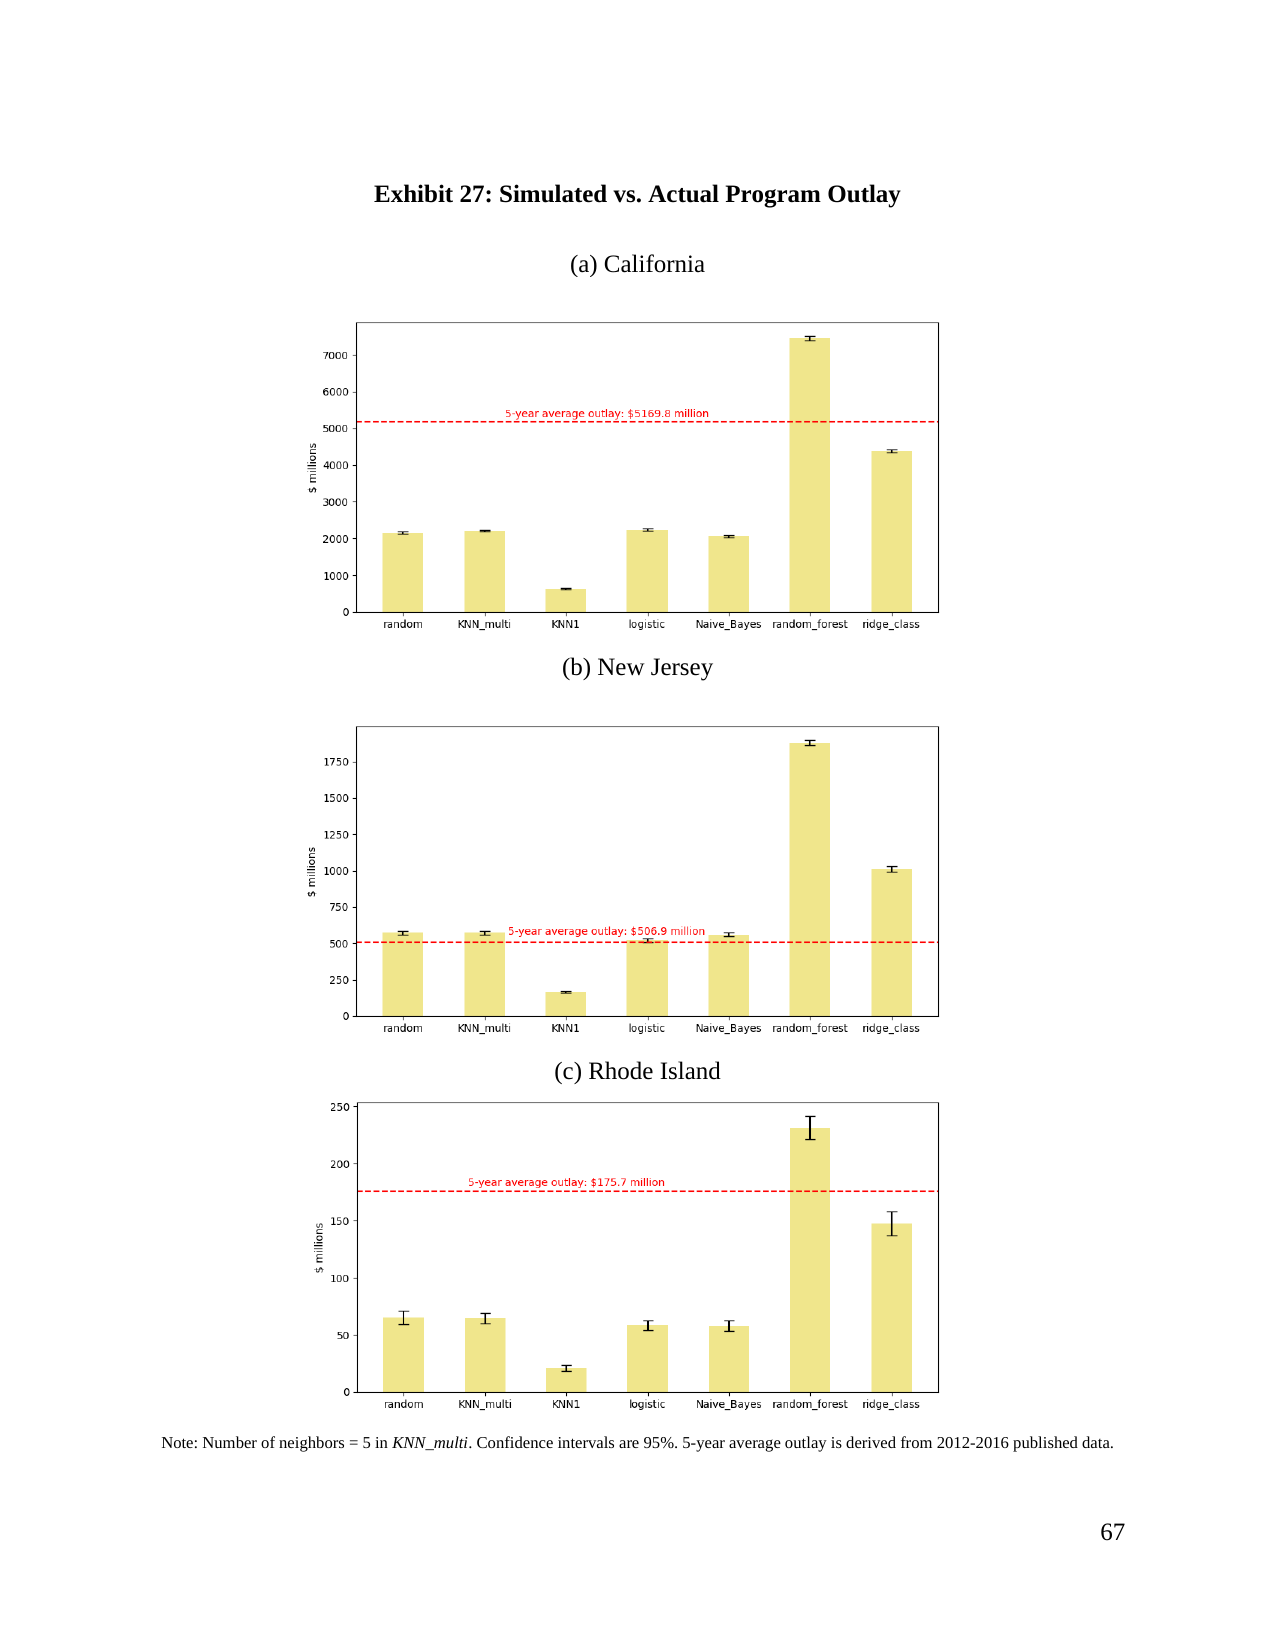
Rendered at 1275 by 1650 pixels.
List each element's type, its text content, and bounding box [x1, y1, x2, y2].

text (c) Rhode Island [150, 1056, 1125, 1085]
picture [262, 277, 1013, 653]
picture [262, 681, 1013, 1057]
picture [263, 1085, 1012, 1433]
text Note: Number of neighbors = 5 in KNN_multi. Confidence intervals are 95%. 5-year average outlay is derived from 2012-2016 published data. [150, 1432, 1125, 1452]
text (a) California [150, 249, 1125, 277]
text (b) New Jersey [150, 652, 1125, 681]
